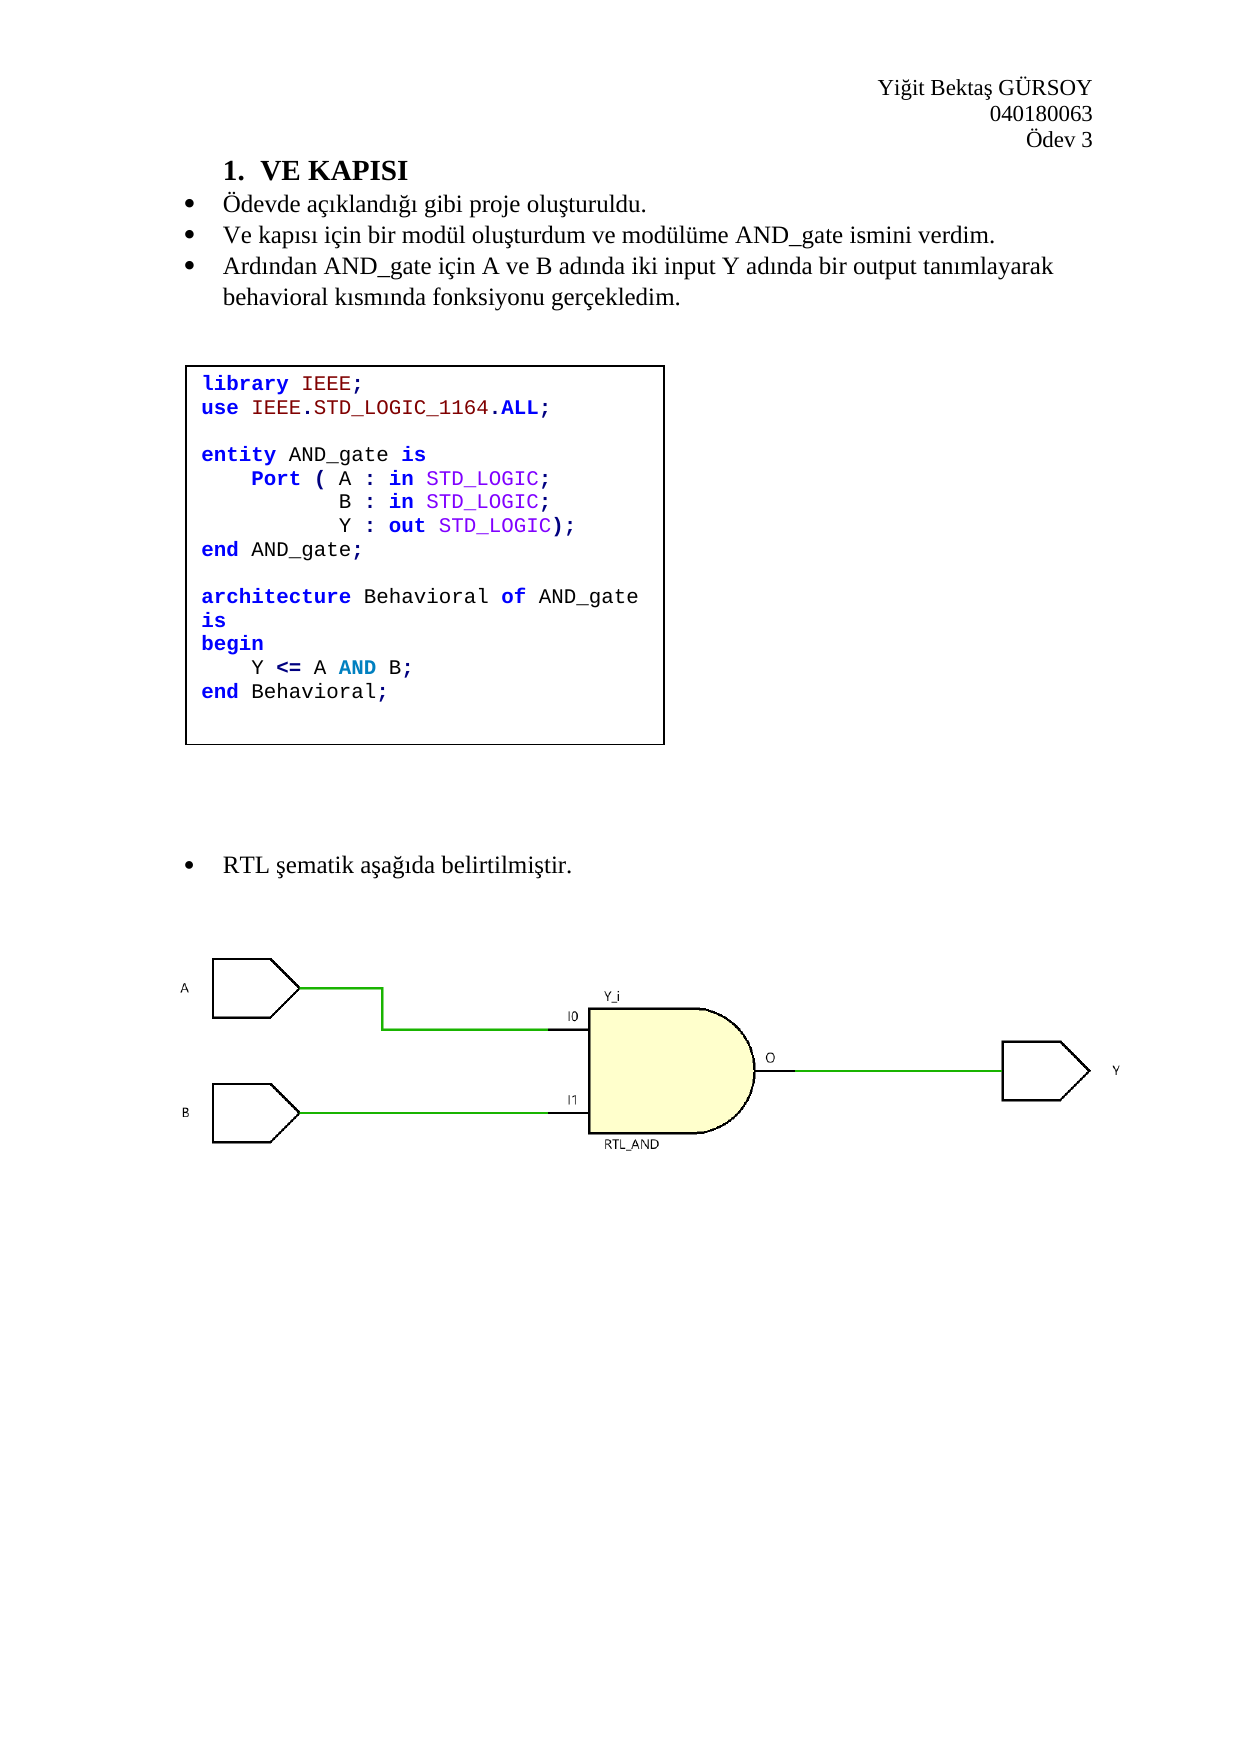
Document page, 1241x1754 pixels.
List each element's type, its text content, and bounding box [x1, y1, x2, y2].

picture [147, 917, 1146, 1204]
list Ardından AND_gate için A ve B adında iki input Y adında bir output tanımlayarak behavioral kısmında fonksiyonu gerçekledim. [185, 251, 1093, 311]
list VE KAPISI [223, 153, 1093, 186]
list Ve kapısı için bir modül oluşturdum ve modülüme AND_gate ismini verdim. [185, 220, 1093, 249]
list Ödevde açıklandığı gibi proje oluşturuldu. [185, 189, 1093, 218]
list RTL şematik aşağıda belirtilmiştir. [185, 850, 1093, 879]
